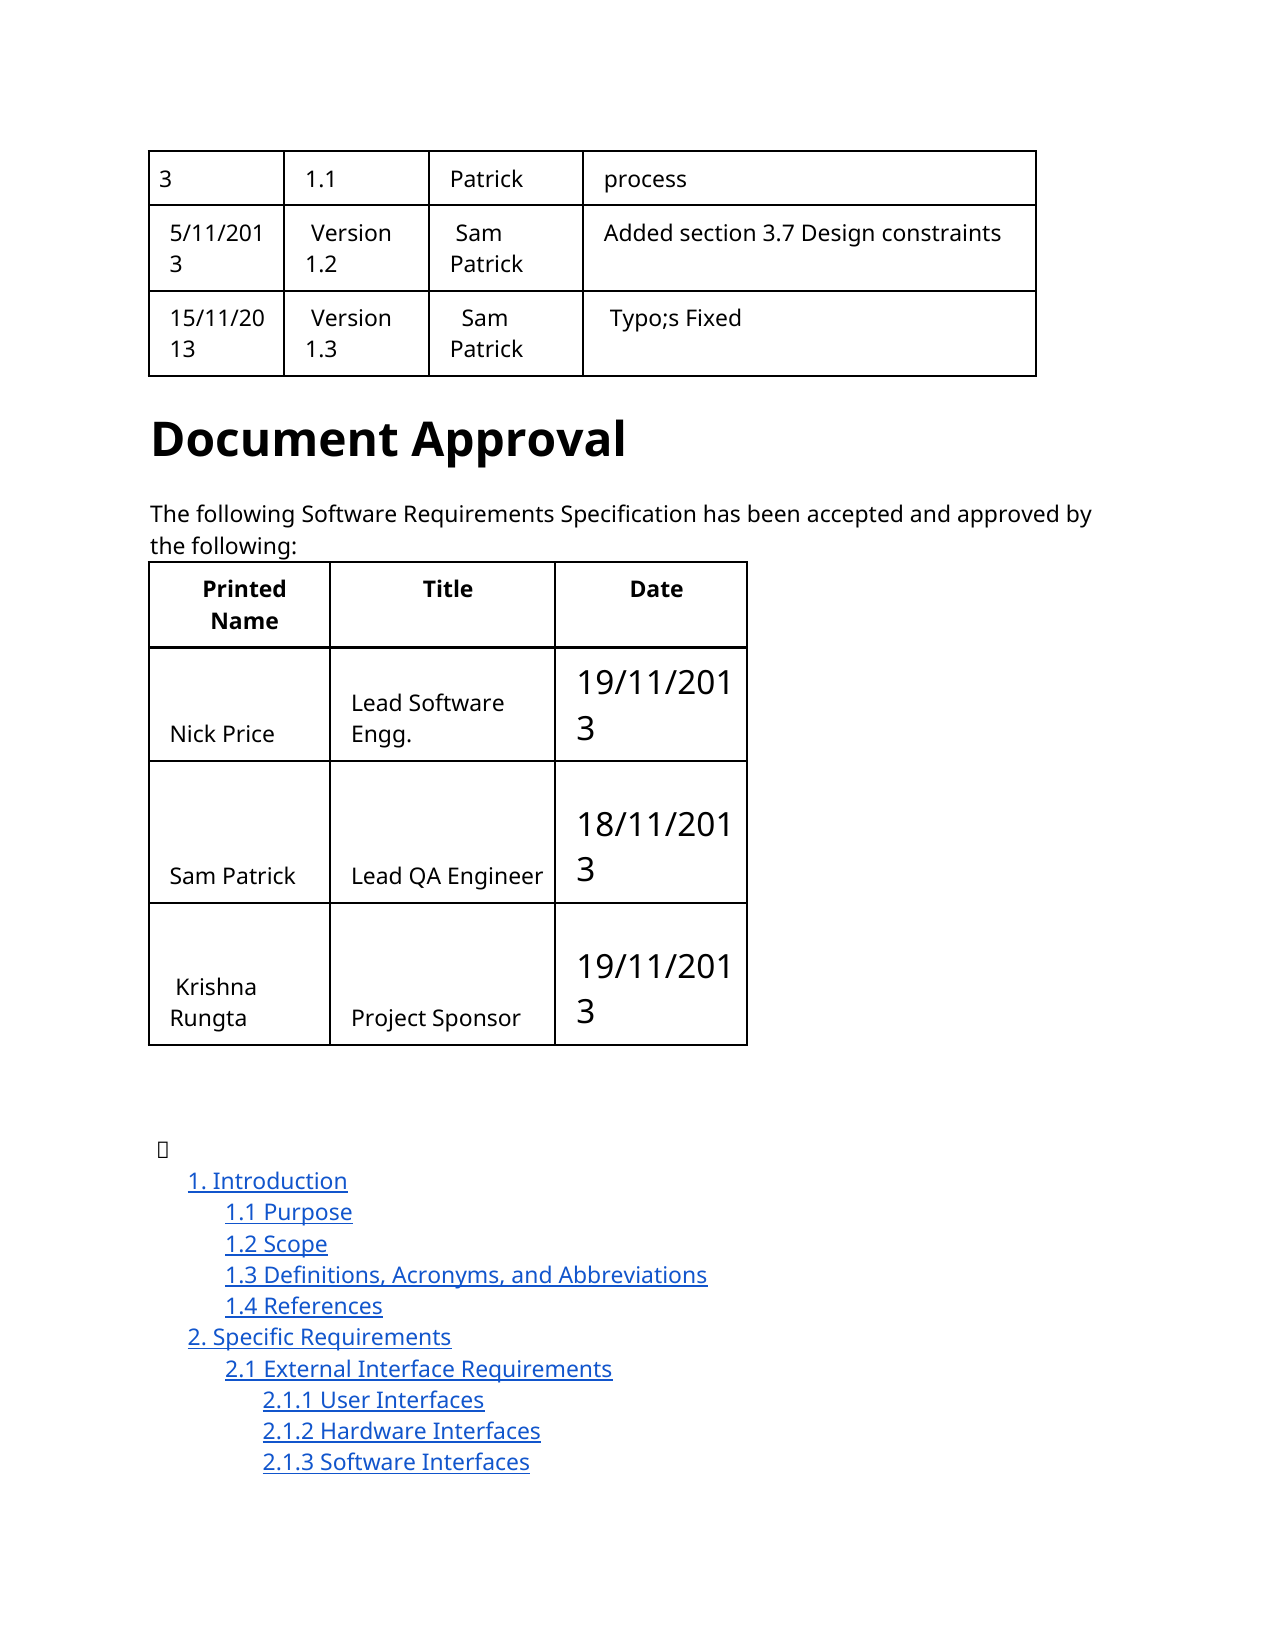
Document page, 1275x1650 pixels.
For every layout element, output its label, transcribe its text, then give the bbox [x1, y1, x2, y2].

table_cell Nick Price [150, 649, 329, 760]
table_cell 19/11/2013 [556, 649, 746, 760]
table_cell 19/11/2013 [556, 904, 746, 1044]
table_cell Sam Patrick [150, 762, 329, 902]
text 2.1.3 Software Interfaces [262, 1446, 1125, 1477]
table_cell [584, 152, 1035, 204]
table_header Printed Name [150, 563, 329, 646]
table_cell Lead QA Engineer [331, 762, 554, 902]
text 2.1.1 User Interfaces [262, 1384, 1125, 1415]
table_cell Typo;s Fixed [584, 292, 1035, 375]
text 1.3 Definitions, Acronyms, and Abbreviations [225, 1259, 1125, 1290]
text 1.2 Scope [225, 1227, 1125, 1259]
text 2.1 External Interface Requirements [225, 1352, 1125, 1384]
text 2.1.2 Hardware Interfaces [262, 1415, 1125, 1446]
table_cell 15/11/2013 [150, 292, 283, 375]
table_cell Version 1.1 [285, 152, 428, 204]
table_header Title [331, 563, 554, 646]
table_cell 30/10/2013 [150, 152, 283, 204]
table_cell Sam Patrick [430, 152, 582, 204]
text 1.4 References [225, 1290, 1125, 1321]
text 2. Specific Requirements [187, 1321, 1125, 1352]
table_cell 18/11/2013 [556, 762, 746, 902]
table_cell Version 1.2 [285, 206, 428, 289]
table_cell Krishna Rungta [150, 904, 329, 1044]
table_header Date [556, 563, 746, 646]
table_cell Project Sponsor [331, 904, 554, 1044]
table_cell Lead Software Engg. [331, 649, 554, 760]
text 1.1 Purpose [225, 1196, 1125, 1227]
table_cell Added section 3.7 Design constraints [584, 206, 1035, 289]
text 1. Introduction [187, 1165, 1125, 1196]
table_cell 5/11/2013 [150, 206, 283, 289]
text The following Software Requirements Specification has been accepted and approved by the following: [150, 498, 1125, 561]
table_cell Sam Patrick [430, 292, 582, 375]
table_cell Sam Patrick [430, 206, 582, 289]
text  [150, 1134, 1125, 1165]
text Document Approval [150, 405, 1125, 470]
table_cell Version 1.3 [285, 292, 428, 375]
